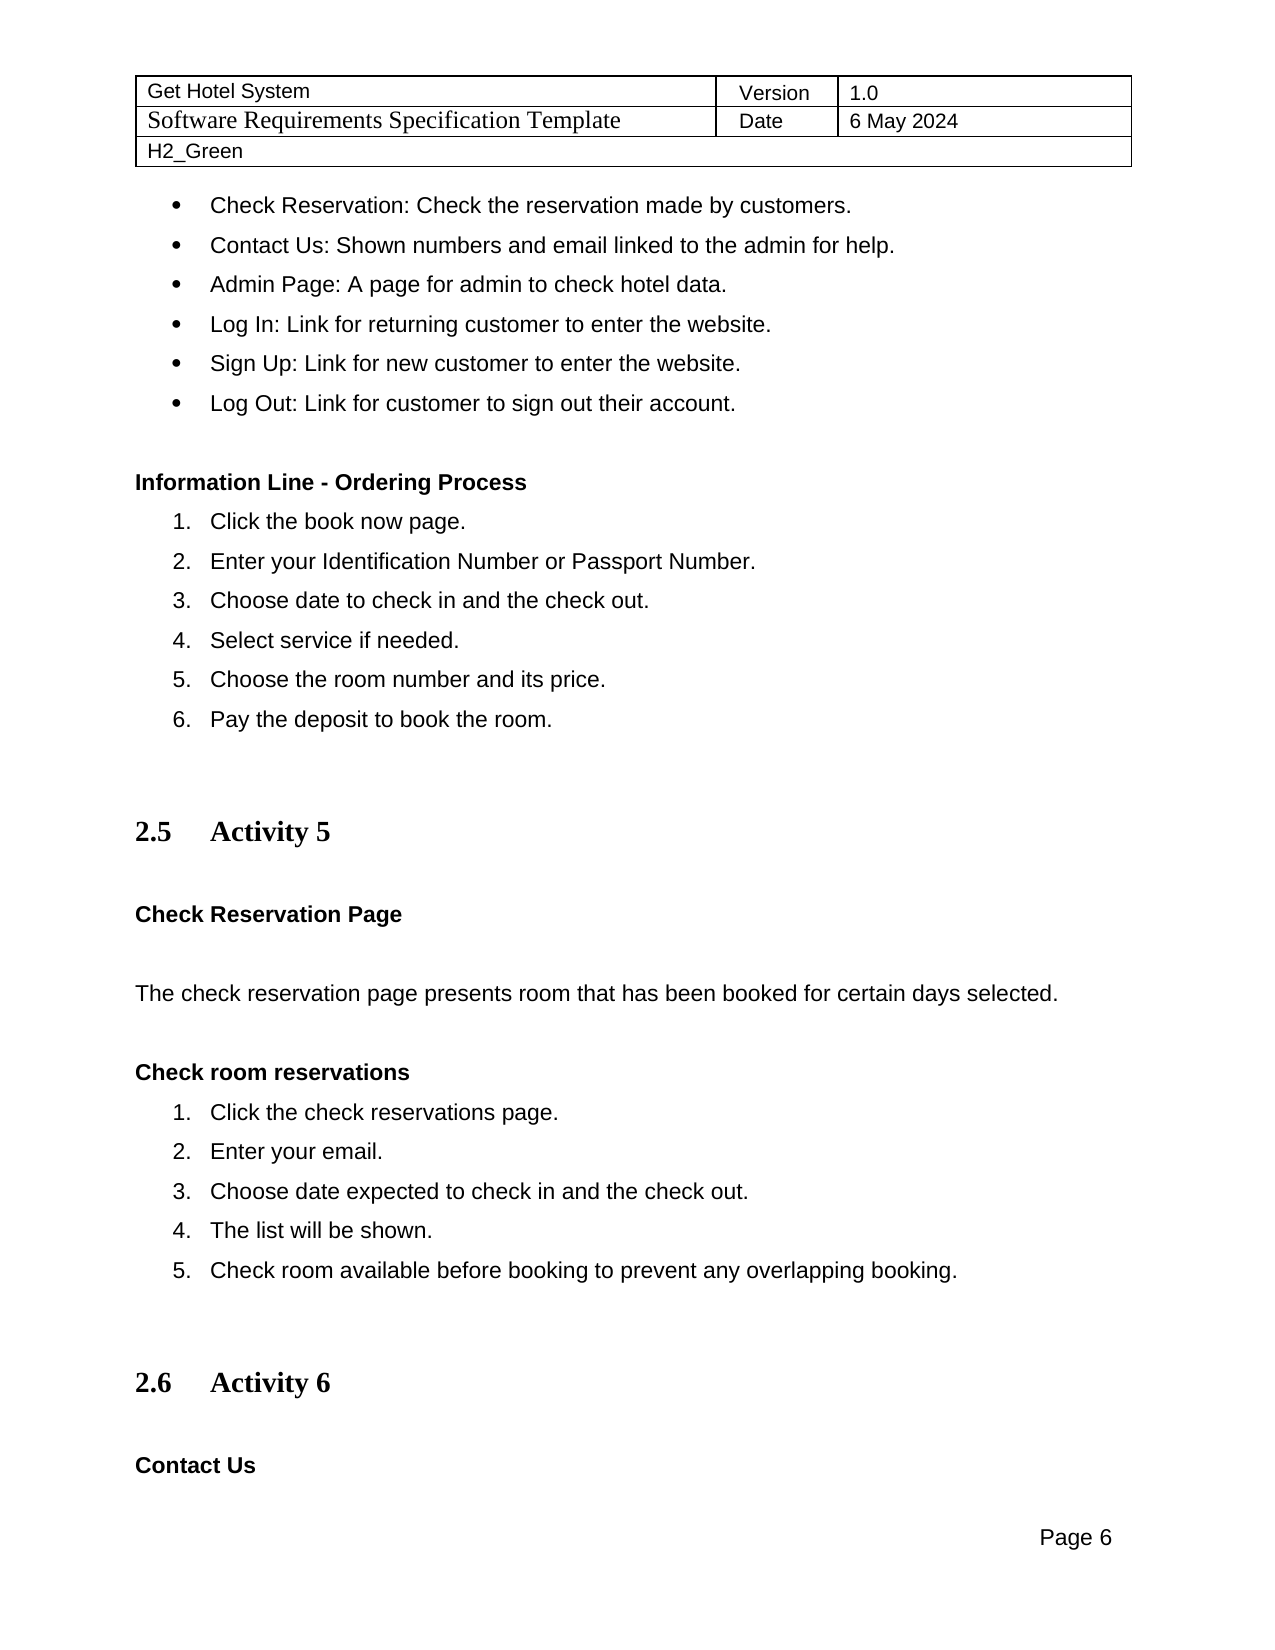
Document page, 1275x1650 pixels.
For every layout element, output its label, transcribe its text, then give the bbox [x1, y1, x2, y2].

list Choose the room number and its price. [172, 666, 1140, 692]
list Choose date to check in and the check out. [172, 587, 1140, 613]
list Click the check reservations page. [172, 1099, 1140, 1125]
list Check Reservation: Check the reservation made by customers. [172, 192, 1140, 219]
list Select service if needed. [172, 627, 1140, 653]
text Contact Us [135, 1452, 1140, 1479]
text Check Reservation Page [135, 901, 1140, 928]
subtitle Activity 6 [135, 1365, 1140, 1398]
list Log Out: Link for customer to sign out their account. [172, 390, 1140, 416]
list Enter your email. [172, 1138, 1140, 1164]
text The check reservation page presents room that has been booked for certain days selected. [135, 980, 1140, 1007]
list Check room available before booking to prevent any overlapping booking. [172, 1257, 1140, 1283]
list Click the book now page. [172, 508, 1140, 534]
subtitle Activity 5 [135, 814, 1140, 847]
list Choose date expected to check in and the check out. [172, 1178, 1140, 1204]
text Information Line - Ordering Process [135, 469, 1140, 495]
list Contact Us: Shown numbers and email linked to the admin for help. [172, 232, 1140, 258]
text Check room reservations [135, 1059, 1140, 1086]
list Log In: Link for returning customer to enter the website. [172, 311, 1140, 337]
list Admin Page: A page for admin to check hotel data. [172, 271, 1140, 298]
list The list will be shown. [172, 1217, 1140, 1243]
list Sign Up: Link for new customer to enter the website. [172, 350, 1140, 377]
list Pay the deposit to book the room. [172, 706, 1140, 732]
list Enter your Identification Number or Passport Number. [172, 548, 1140, 574]
